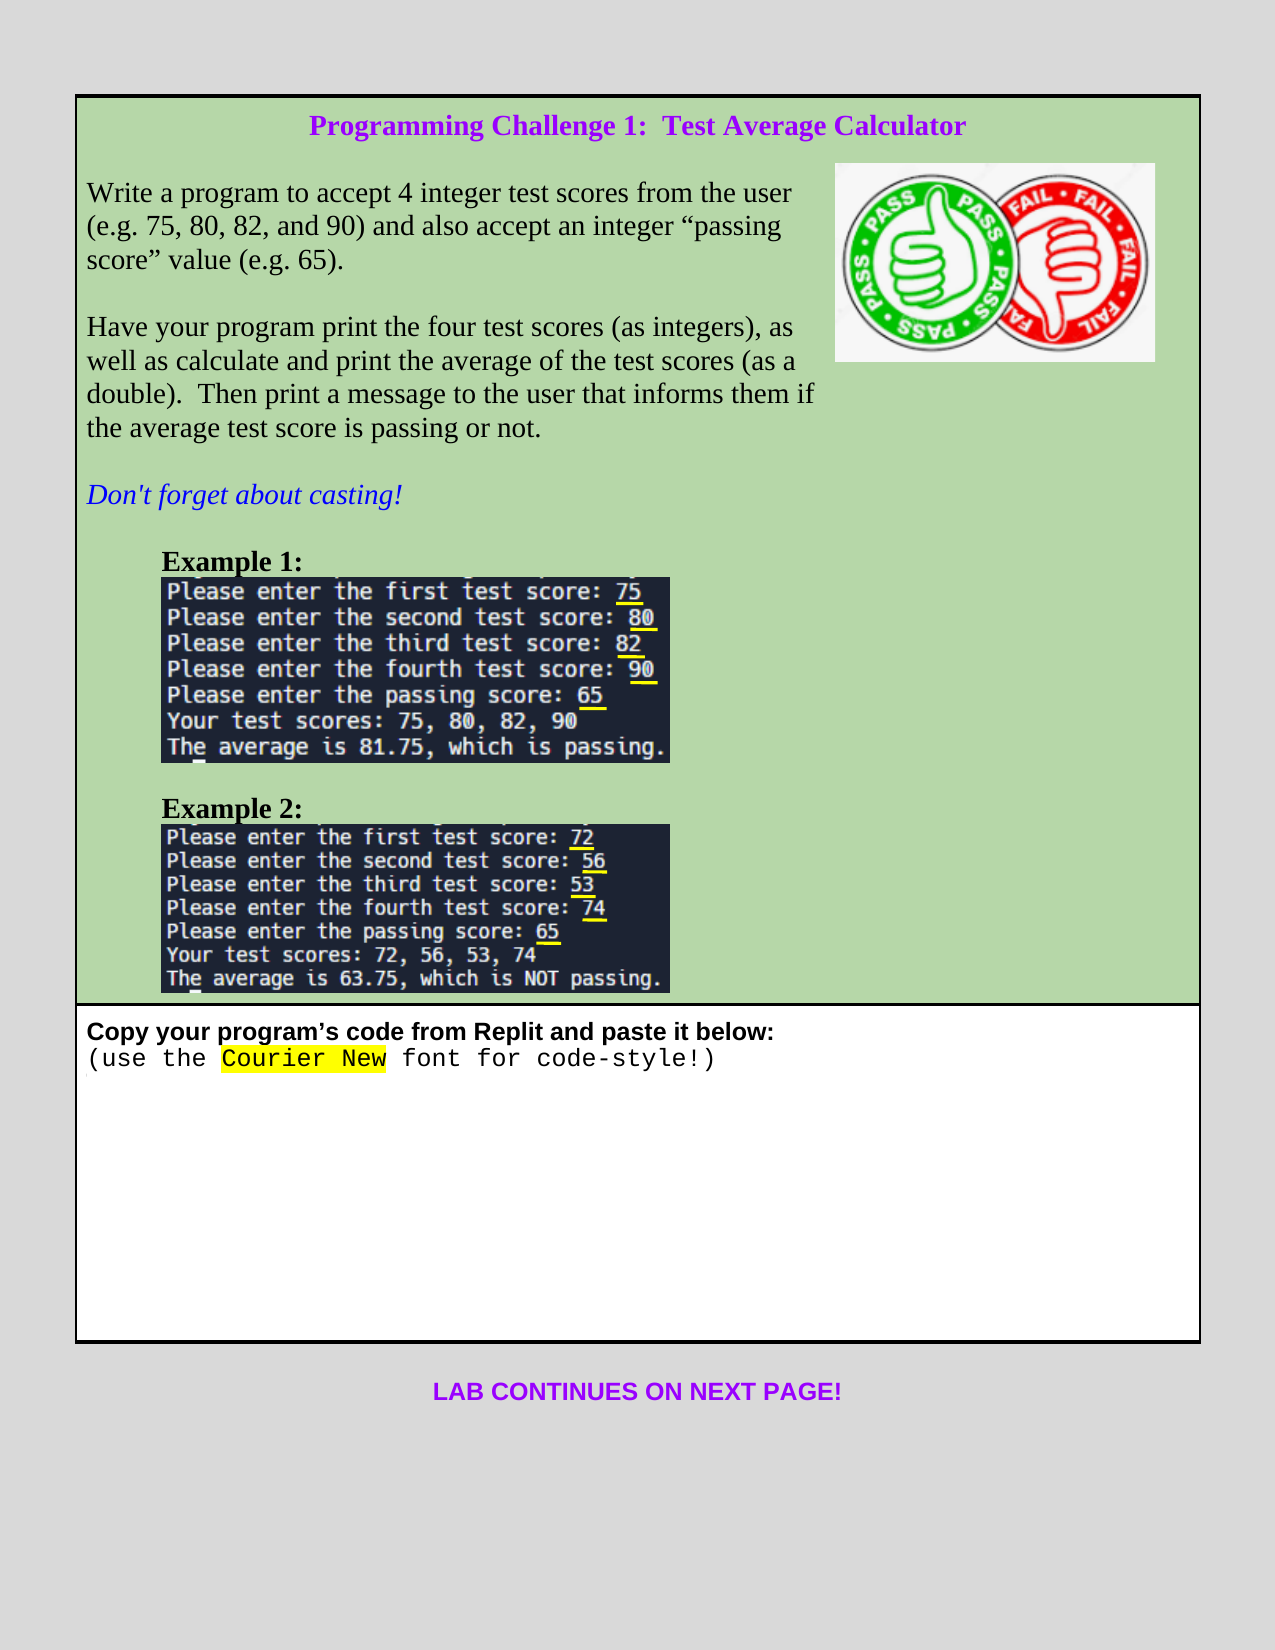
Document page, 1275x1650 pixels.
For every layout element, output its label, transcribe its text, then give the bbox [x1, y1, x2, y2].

picture [161, 824, 670, 993]
text LAB CONTINUES ON NEXT PAGE! [75, 1376, 1200, 1405]
table_cell Copy your program’s code from Replit and paste it below: (use the Courier New font for code-style!) [77, 1006, 1199, 1340]
table_header Programming Challenge 1: Test Average Calculator Write a program to accept 4 integer test scores from the user (e.g. 75, 80, 82, and 90) and also accept an integer “passing score” value (e.g. 65). Have your program print the four test scores (as integers), as well as calculate and print the average of the test scores (as a double). Then print a message to the user that informs them if the average test score is passing or not. Don't forget about casting! Example 1: Example 2: [77, 98, 1199, 1003]
picture [835, 163, 1156, 362]
picture [161, 577, 670, 763]
